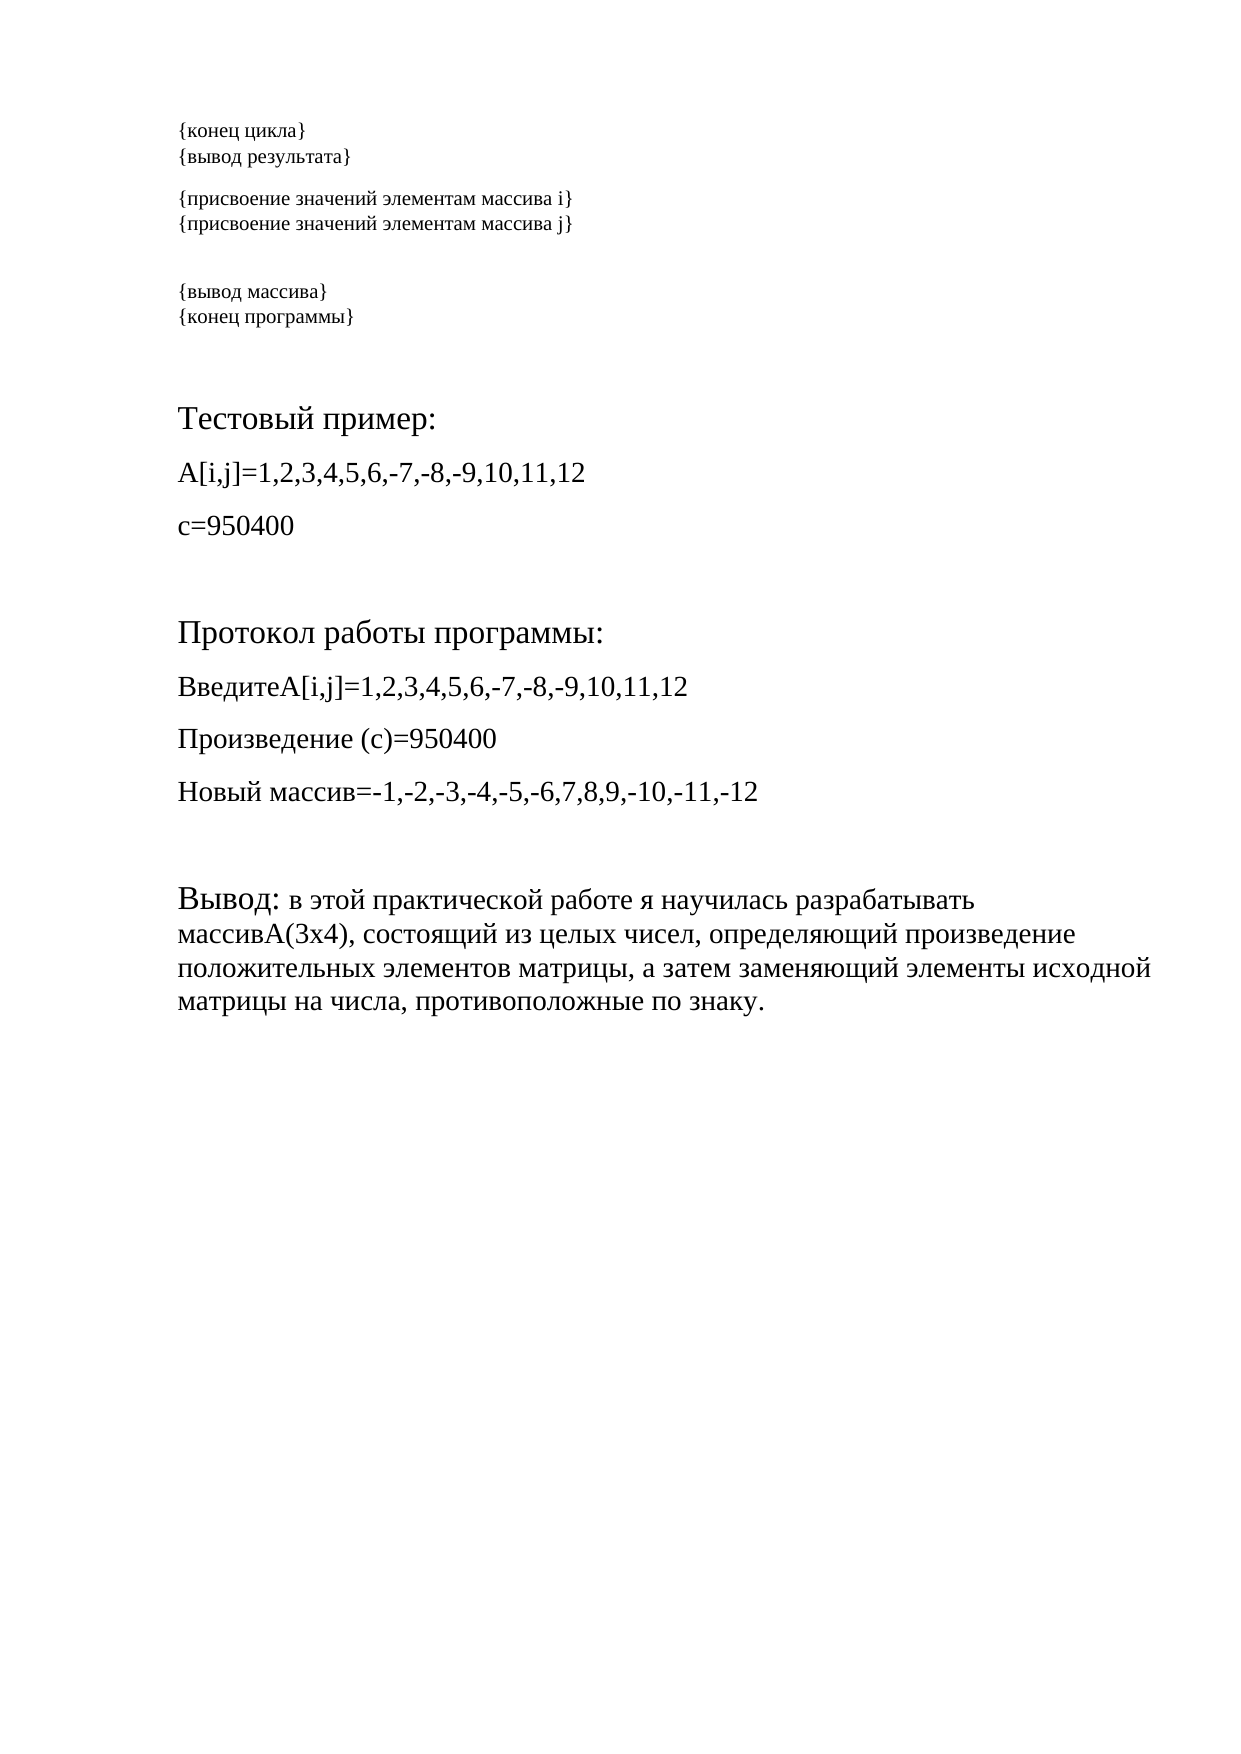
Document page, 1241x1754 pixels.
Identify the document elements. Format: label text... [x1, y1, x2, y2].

text А[i,j]=1,2,3,4,5,6,-7,-8,-9,10,11,12 [177, 456, 1152, 489]
text Новый массив=-1,-2,-3,-4,-5,-6,7,8,9,-10,-11,-12 [177, 774, 1152, 807]
text Произведение (с)=950400 [177, 722, 1152, 755]
text Тестовый пример: [177, 398, 1152, 437]
text {конец цикла} {вывод результата} [177, 118, 1152, 168]
text ВведитеА[i,j]=1,2,3,4,5,6,-7,-8,-9,10,11,12 [177, 669, 1152, 703]
text Протокол работы программы: [177, 612, 1152, 650]
text с=950400 [177, 508, 1152, 541]
text {вывод массива} {конец программы} [177, 253, 1152, 328]
text {присвоение значений элементам массива i} {присвоение значений элементам массива j} [177, 186, 1152, 235]
text Вывод: в этой практической работе я научилась разрабатывать массивА(3х4), состоящий из целых чисел, определяющий произведение положительных элементов матрицы, а затем заменяющий элементы исходной матрицы на числа, противоположные по знаку. [177, 878, 1152, 1017]
